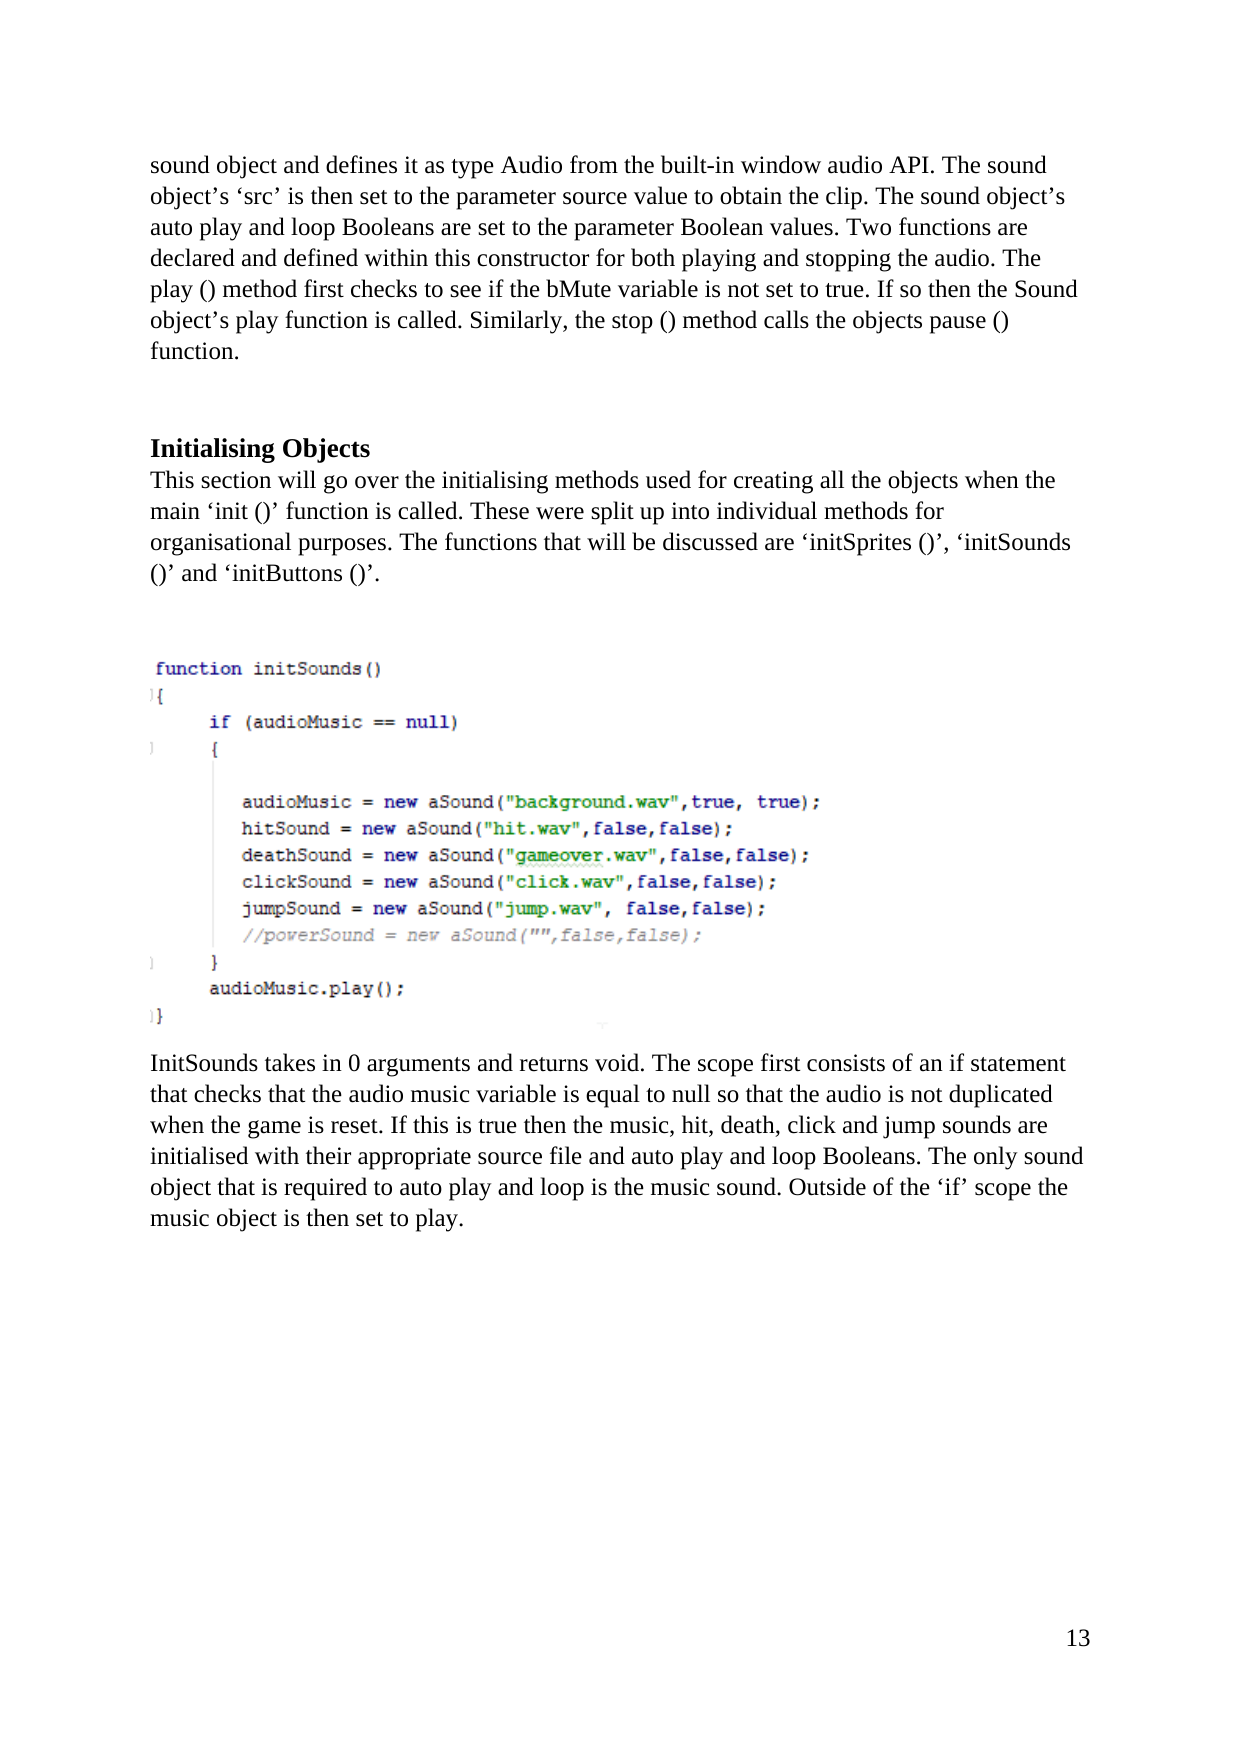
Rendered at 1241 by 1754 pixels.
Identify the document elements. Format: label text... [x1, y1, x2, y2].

text InitSounds takes in 0 arguments and returns void. The scope first consists of an if statement that checks that the audio music variable is equal to null so that the audio is not duplicated when the game is reset. If this is true then the music, hit, death, click and jump sounds are initialised with their appropriate source file and auto play and loop Booleans. The only sound object that is required to auto play and loop is the music sound. Outside of the ‘if’ scope the music object is then set to play. [150, 1048, 1090, 1232]
picture [150, 653, 863, 1029]
subtitle Initialising Objects [150, 432, 1090, 463]
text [150, 150, 1090, 365]
text This section will go over the initialising methods used for creating all the objects when the main ‘init ()’ function is called. These were split up into individual methods for organisational purposes. The functions that will be discussed are ‘initSprites ()’, ‘initSounds ()’ and ‘initButtons ()’. [150, 465, 1090, 587]
